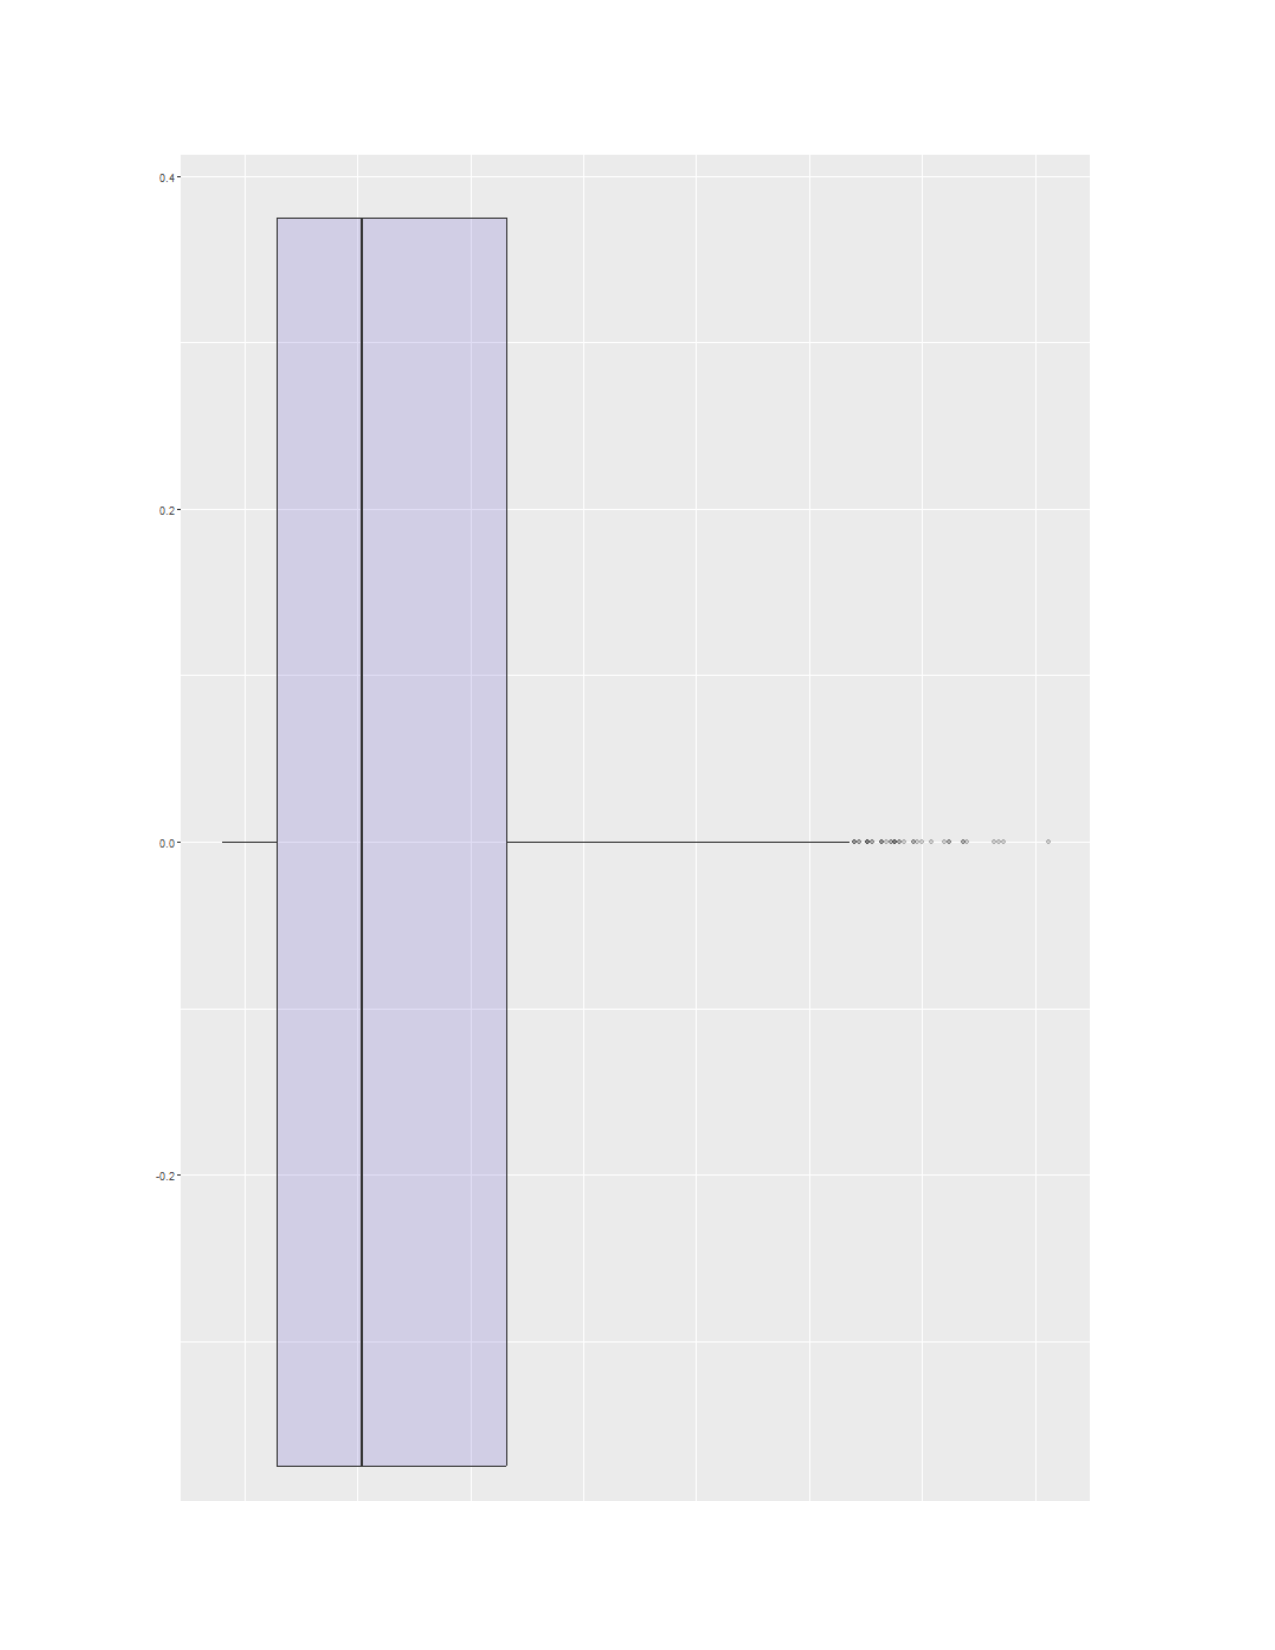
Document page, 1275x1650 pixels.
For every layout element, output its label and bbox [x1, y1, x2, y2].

picture [150, 150, 1097, 1501]
